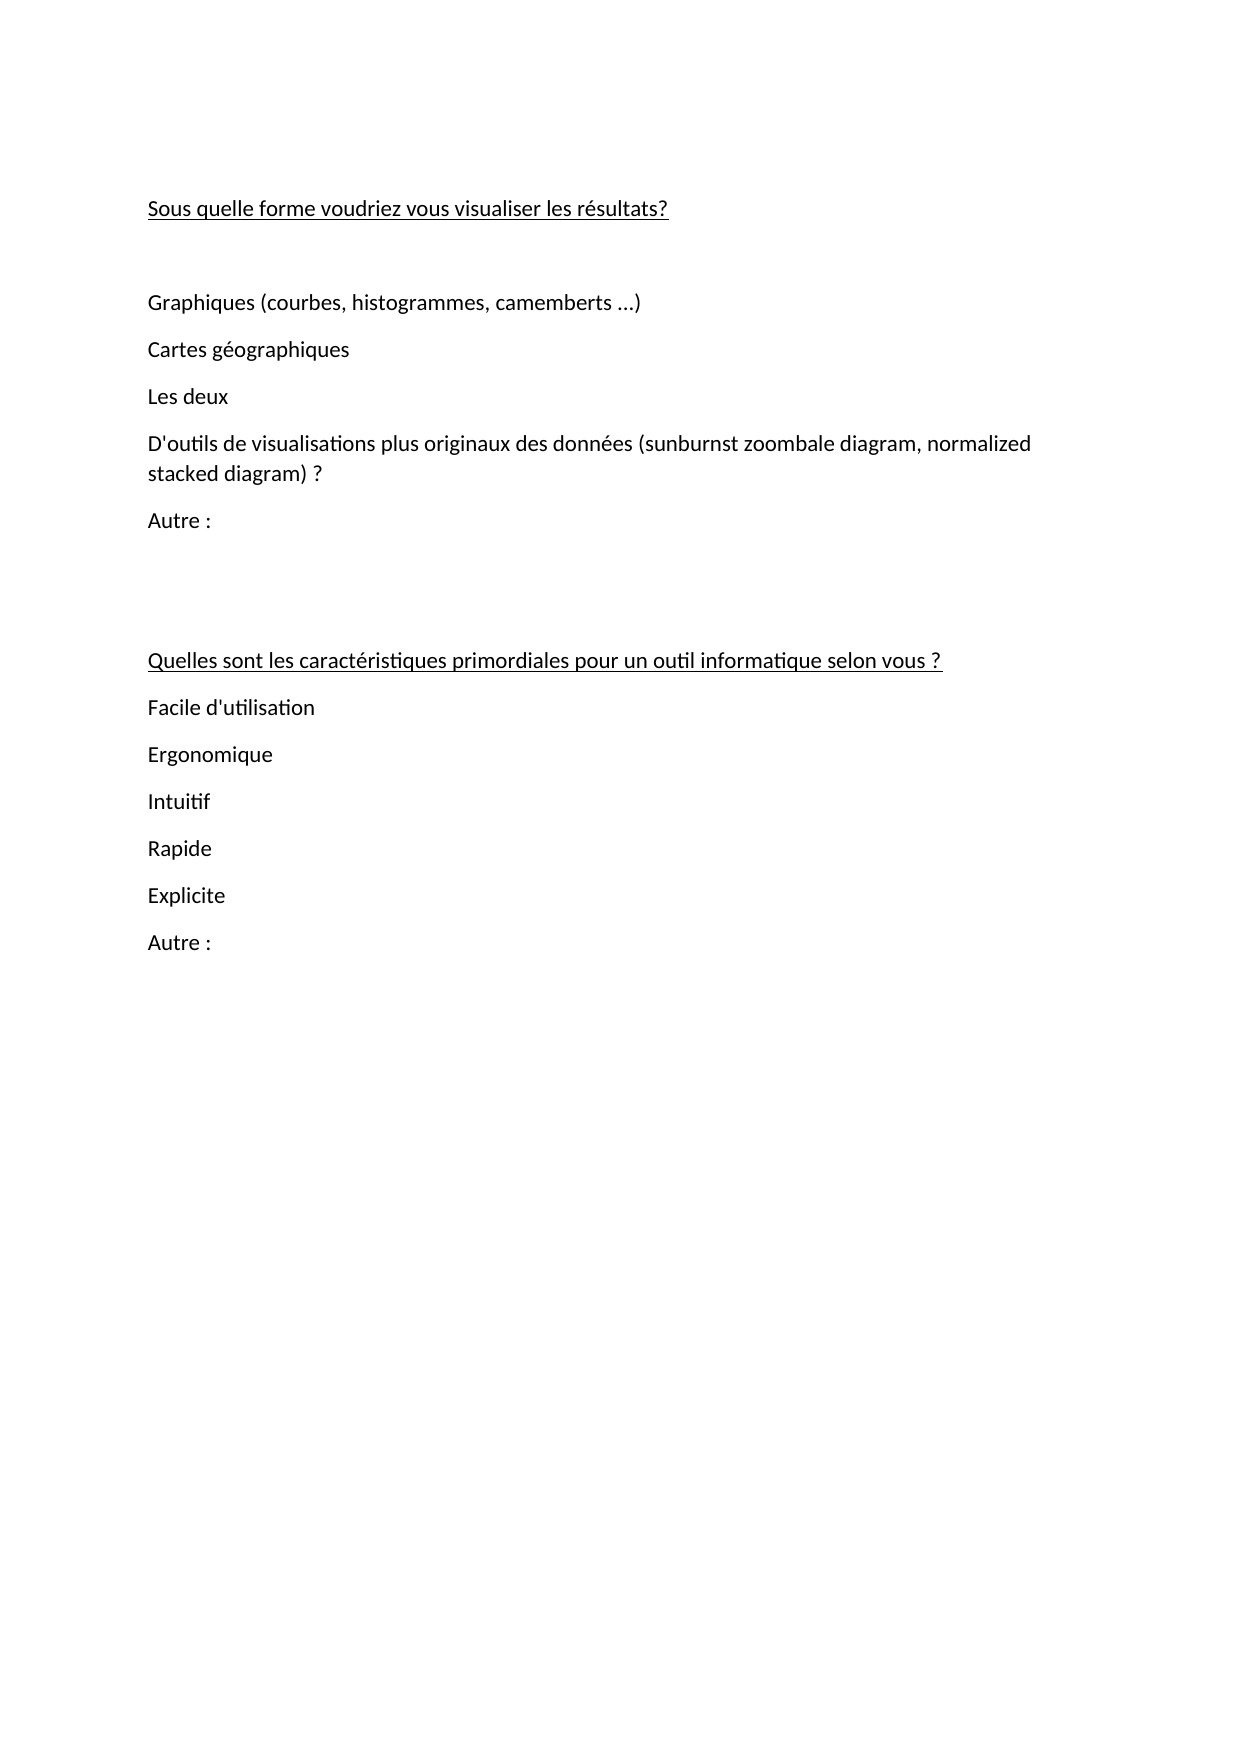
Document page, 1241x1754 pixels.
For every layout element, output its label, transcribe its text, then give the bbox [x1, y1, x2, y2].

text D'outils de visualisations plus originaux des données (sunburnst zoombale diagram, normalized stacked diagram) ? [148, 429, 1093, 487]
text Sous quelle forme voudriez vous visualiser les résultats? [148, 194, 1093, 222]
text Autre : [148, 928, 1093, 956]
text Cartes géographiques [148, 335, 1093, 363]
text Autre : [148, 506, 1093, 534]
text Graphiques (courbes, histogrammes, camemberts ...) [148, 288, 1093, 316]
text Explicite [148, 881, 1093, 909]
text Les deux [148, 382, 1093, 410]
text Rapide [148, 834, 1093, 862]
text Facile d'utilisation [148, 693, 1093, 721]
text Ergonomique [148, 740, 1093, 768]
text Quelles sont les caractéristiques primordiales pour un outil informatique selon vous ? [148, 647, 1093, 674]
text Intuitif [148, 787, 1093, 815]
